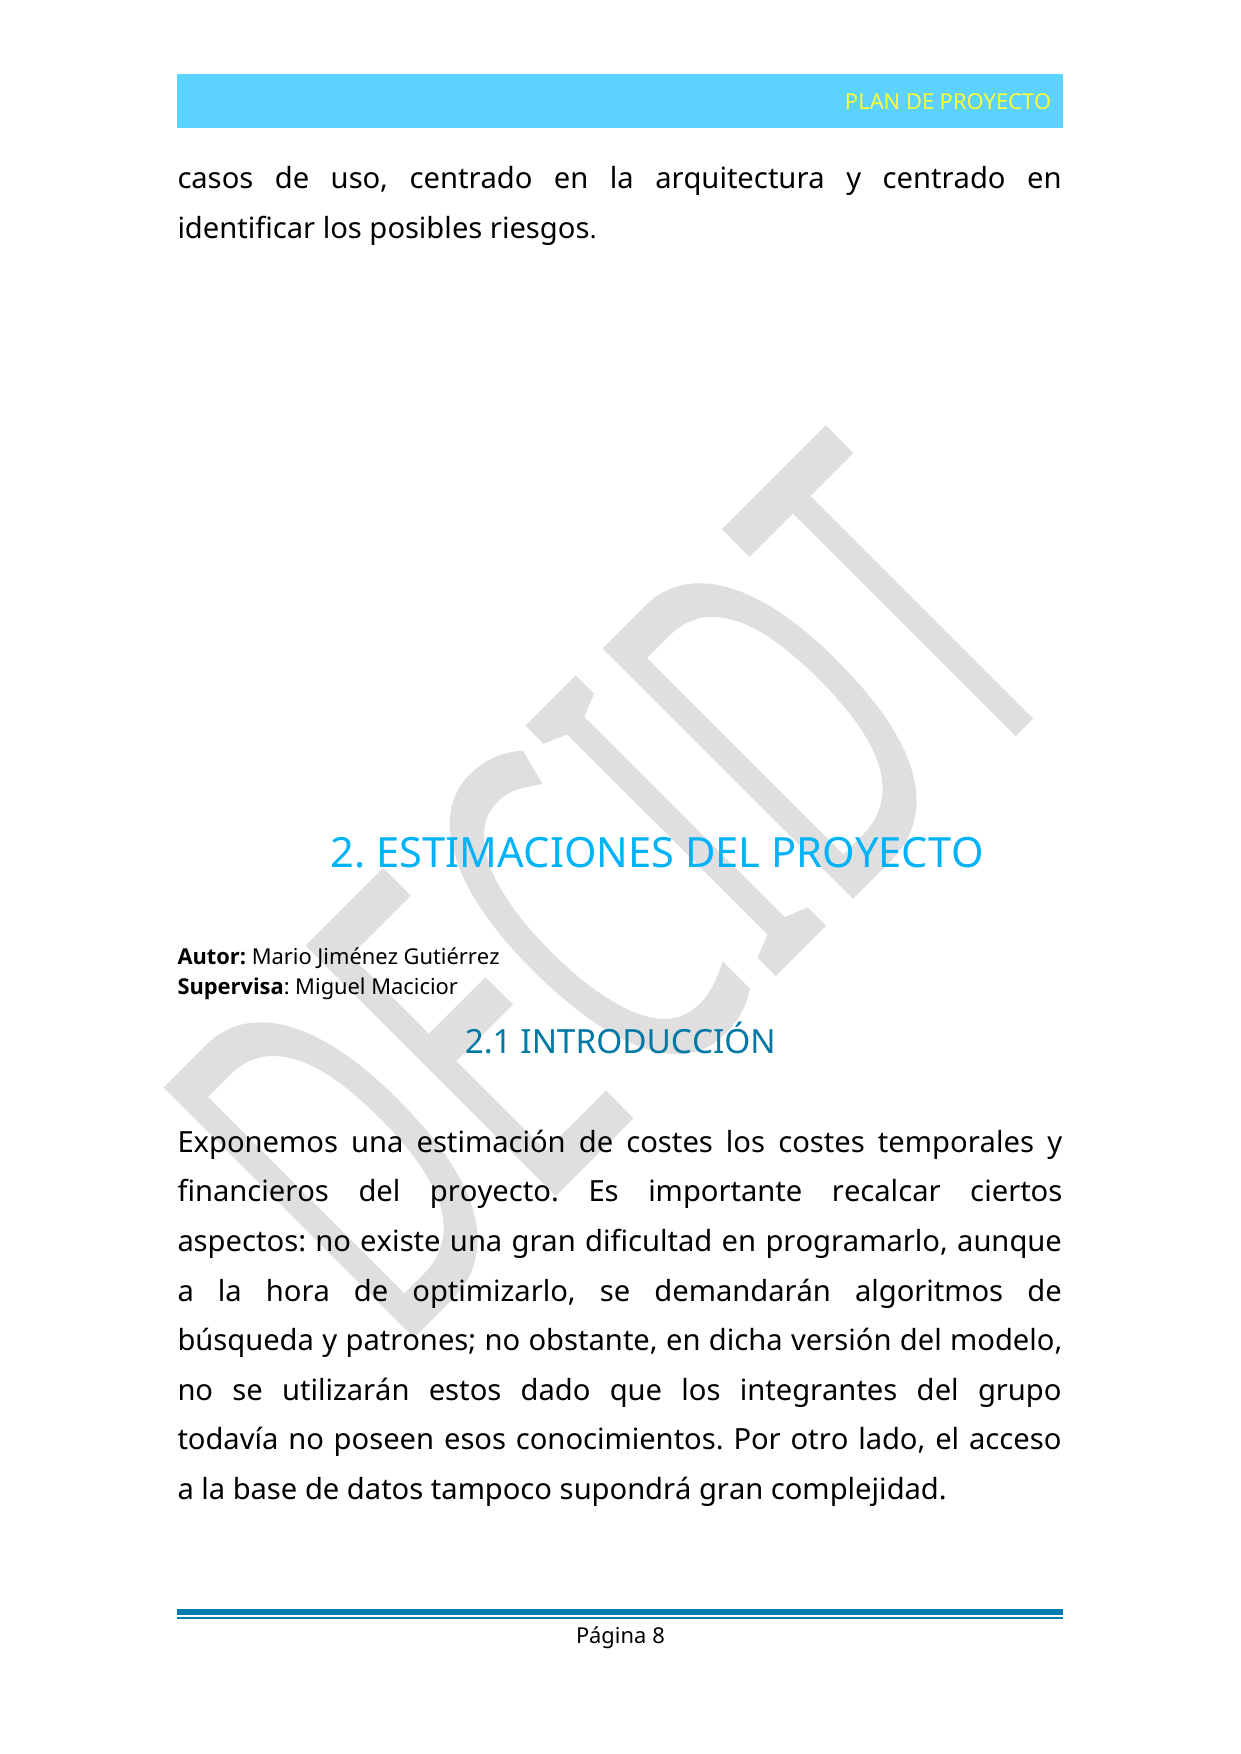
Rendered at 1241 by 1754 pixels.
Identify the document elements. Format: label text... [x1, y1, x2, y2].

text Supervisa: Miguel Macicior [177, 971, 1063, 1001]
subtitle 2.1 INTRODUCCIÓN [177, 1018, 1063, 1063]
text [177, 157, 1063, 247]
text Exponemos una estimación de costes los costes temporales y financieros del proyecto. Es importante recalcar ciertos aspectos: no existe una gran dificultad en programarlo, aunque a la hora de optimizarlo, se demandarán algoritmos de búsqueda y patrones; no obstante, en dicha versión del modelo, no se utilizarán estos dado que los integrantes del grupo todavía no poseen esos conocimientos. Por otro lado, el acceso a la base de datos tampoco supondrá gran complejidad. [177, 1121, 1063, 1508]
text Autor: Mario Jiménez Gutiérrez [177, 941, 1063, 971]
subtitle 2. ESTIMACIONES DEL PROYECTO [177, 822, 1063, 879]
